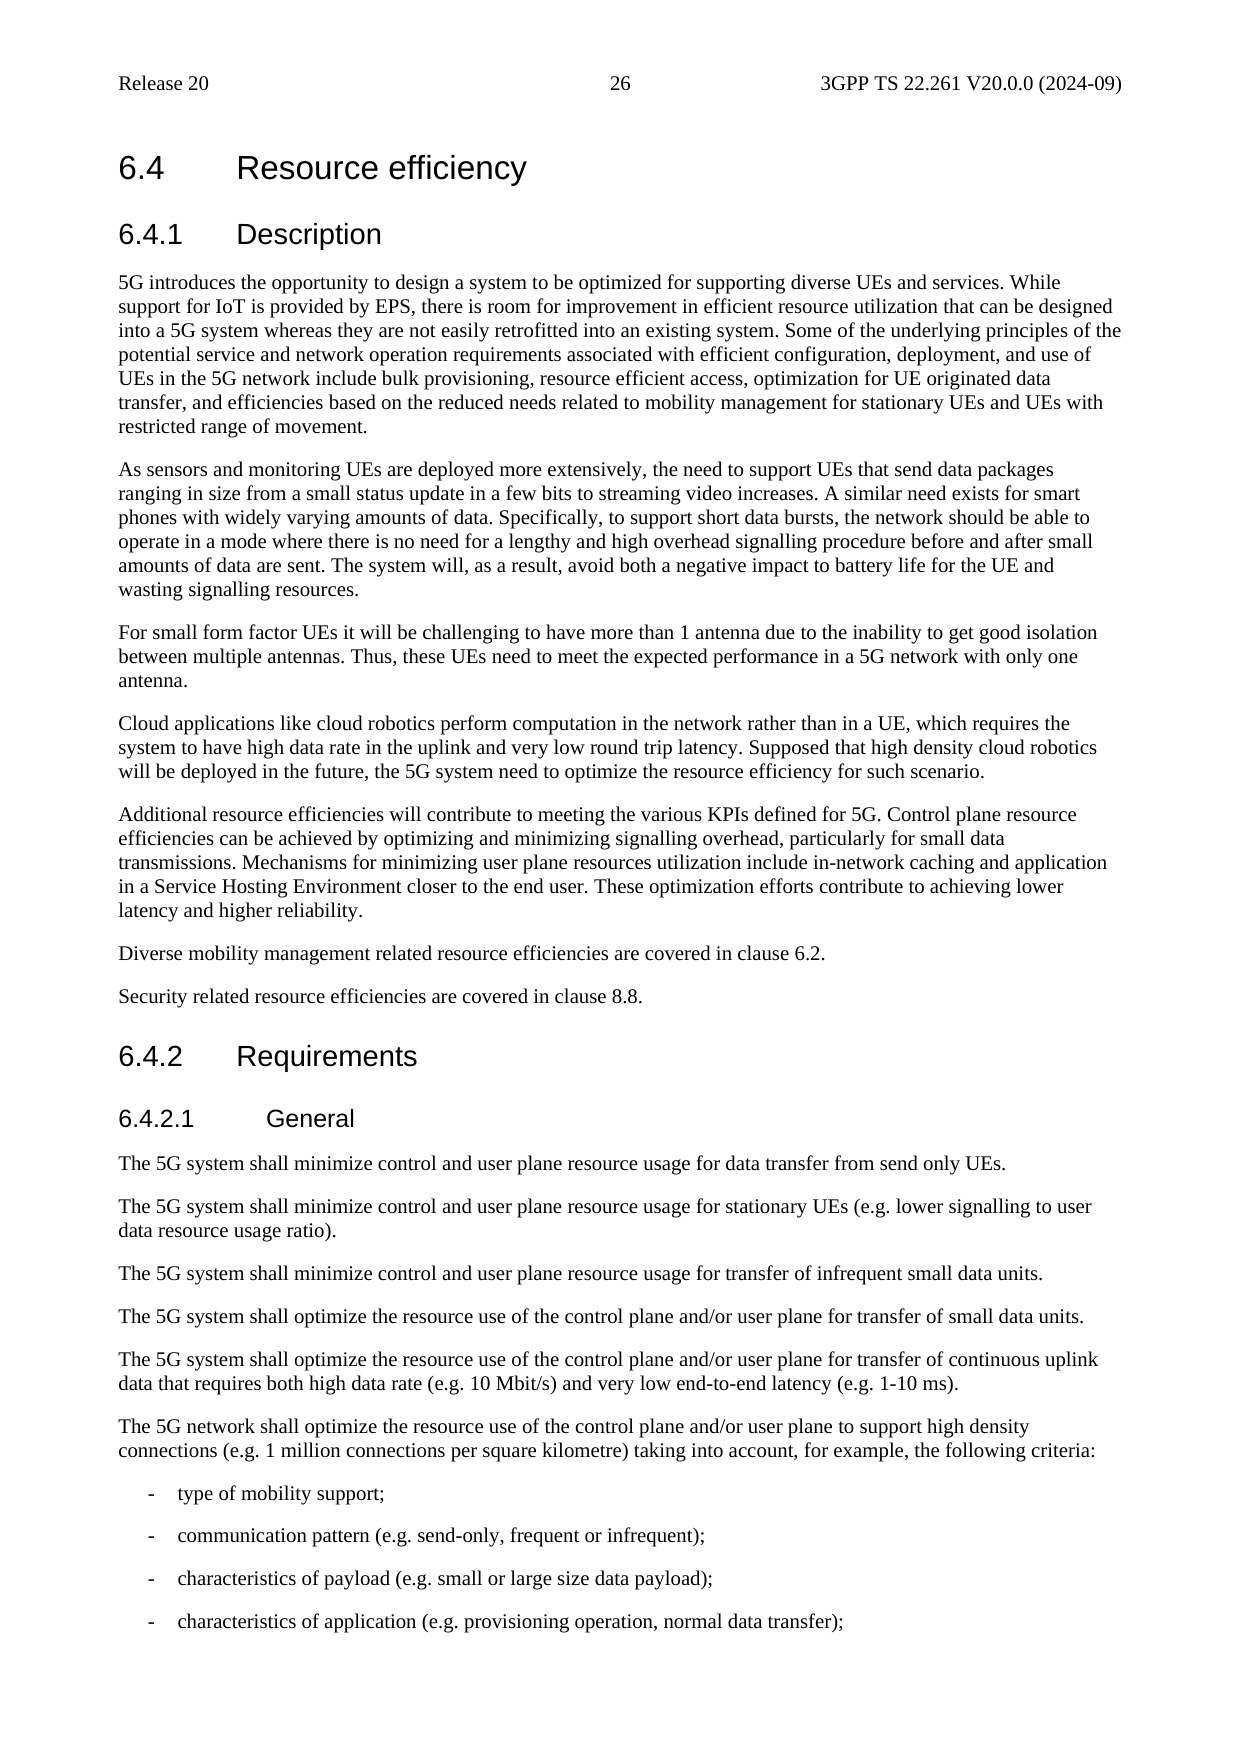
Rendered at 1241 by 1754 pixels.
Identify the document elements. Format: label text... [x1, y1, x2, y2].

text - type of mobility support; [148, 1480, 1122, 1504]
text Security related resource efficiencies are covered in clause 8.8. [118, 984, 1122, 1008]
text - characteristics of application (e.g. provisioning operation, normal data transfer); [148, 1609, 1122, 1633]
text The 5G system shall minimize control and user plane resource usage for stationary UEs (e.g. lower signalling to user data resource usage ratio). [118, 1194, 1122, 1242]
text The 5G network shall optimize the resource use of the control plane and/or user plane to support high density connections (e.g. 1 million connections per square kilometre) taking into account, for example, the following criteria: [118, 1413, 1122, 1462]
text For small form factor UEs it will be challenging to have more than 1 antenna due to the inability to get good isolation between multiple antennas. Thus, these UEs need to meet the expected performance in a 5G network with only one antenna. [118, 620, 1122, 692]
text Cloud applications like cloud robotics perform computation in the network rather than in a UE, which requires the system to have high data rate in the uplink and very low round trip latency. Supposed that high density cloud robotics will be deployed in the future, the 5G system need to optimize the resource efficiency for such scenario. [118, 711, 1122, 783]
subtitle 6.4.2.1 General [118, 1104, 1122, 1133]
text The 5G system shall minimize control and user plane resource usage for data transfer from send only UEs. [118, 1151, 1122, 1175]
subtitle 6.4.1 Description [118, 217, 1122, 251]
text The 5G system shall optimize the resource use of the control plane and/or user plane for transfer of continuous uplink data that requires both high data rate (e.g. 10 Mbit/s) and very low end-to-end latency (e.g. 1-10 ms). [118, 1347, 1122, 1395]
text - characteristics of payload (e.g. small or large size data payload); [148, 1566, 1122, 1590]
text The 5G system shall minimize control and user plane resource usage for transfer of infrequent small data units. [118, 1261, 1122, 1285]
text 5G introduces the opportunity to design a system to be optimized for supporting diverse UEs and services. While support for IoT is provided by EPS, there is room for improvement in efficient resource utilization that can be designed into a 5G system whereas they are not easily retrofitted into an existing system. Some of the underlying principles of the potential service and network operation requirements associated with efficient configuration, deployment, and use of UEs in the 5G network include bulk provisioning, resource efficient access, optimization for UE originated data transfer, and efficiencies based on the reduced needs related to mobility management for stationary UEs and UEs with restricted range of movement. [118, 270, 1122, 438]
text Additional resource efficiencies will contribute to meeting the various KPIs defined for 5G. Control plane resource efficiencies can be achieved by optimizing and minimizing signalling overhead, particularly for small data transmissions. Mechanisms for minimizing user plane resources utilization include in-network caching and application in a Service Hosting Environment closer to the end user. These optimization efforts contribute to achieving lower latency and higher reliability. [118, 802, 1122, 922]
text - communication pattern (e.g. send-only, frequent or infrequent); [148, 1523, 1122, 1547]
text Diverse mobility management related resource efficiencies are covered in clause 6.2. [118, 941, 1122, 965]
subtitle 6.4.2 Requirements [118, 1039, 1122, 1073]
subtitle 6.4 Resource efficiency [118, 148, 1122, 186]
text As sensors and monitoring UEs are deployed more extensively, the need to support UEs that send data packages ranging in size from a small status update in a few bits to streaming video increases. A similar need exists for smart phones with widely varying amounts of data. Specifically, to support short data bursts, the network should be able to operate in a mode where there is no need for a lengthy and high overhead signalling procedure before and after small amounts of data are sent. The system will, as a result, avoid both a negative impact to battery life for the UE and wasting signalling resources. [118, 457, 1122, 601]
text The 5G system shall optimize the resource use of the control plane and/or user plane for transfer of small data units. [118, 1304, 1122, 1328]
